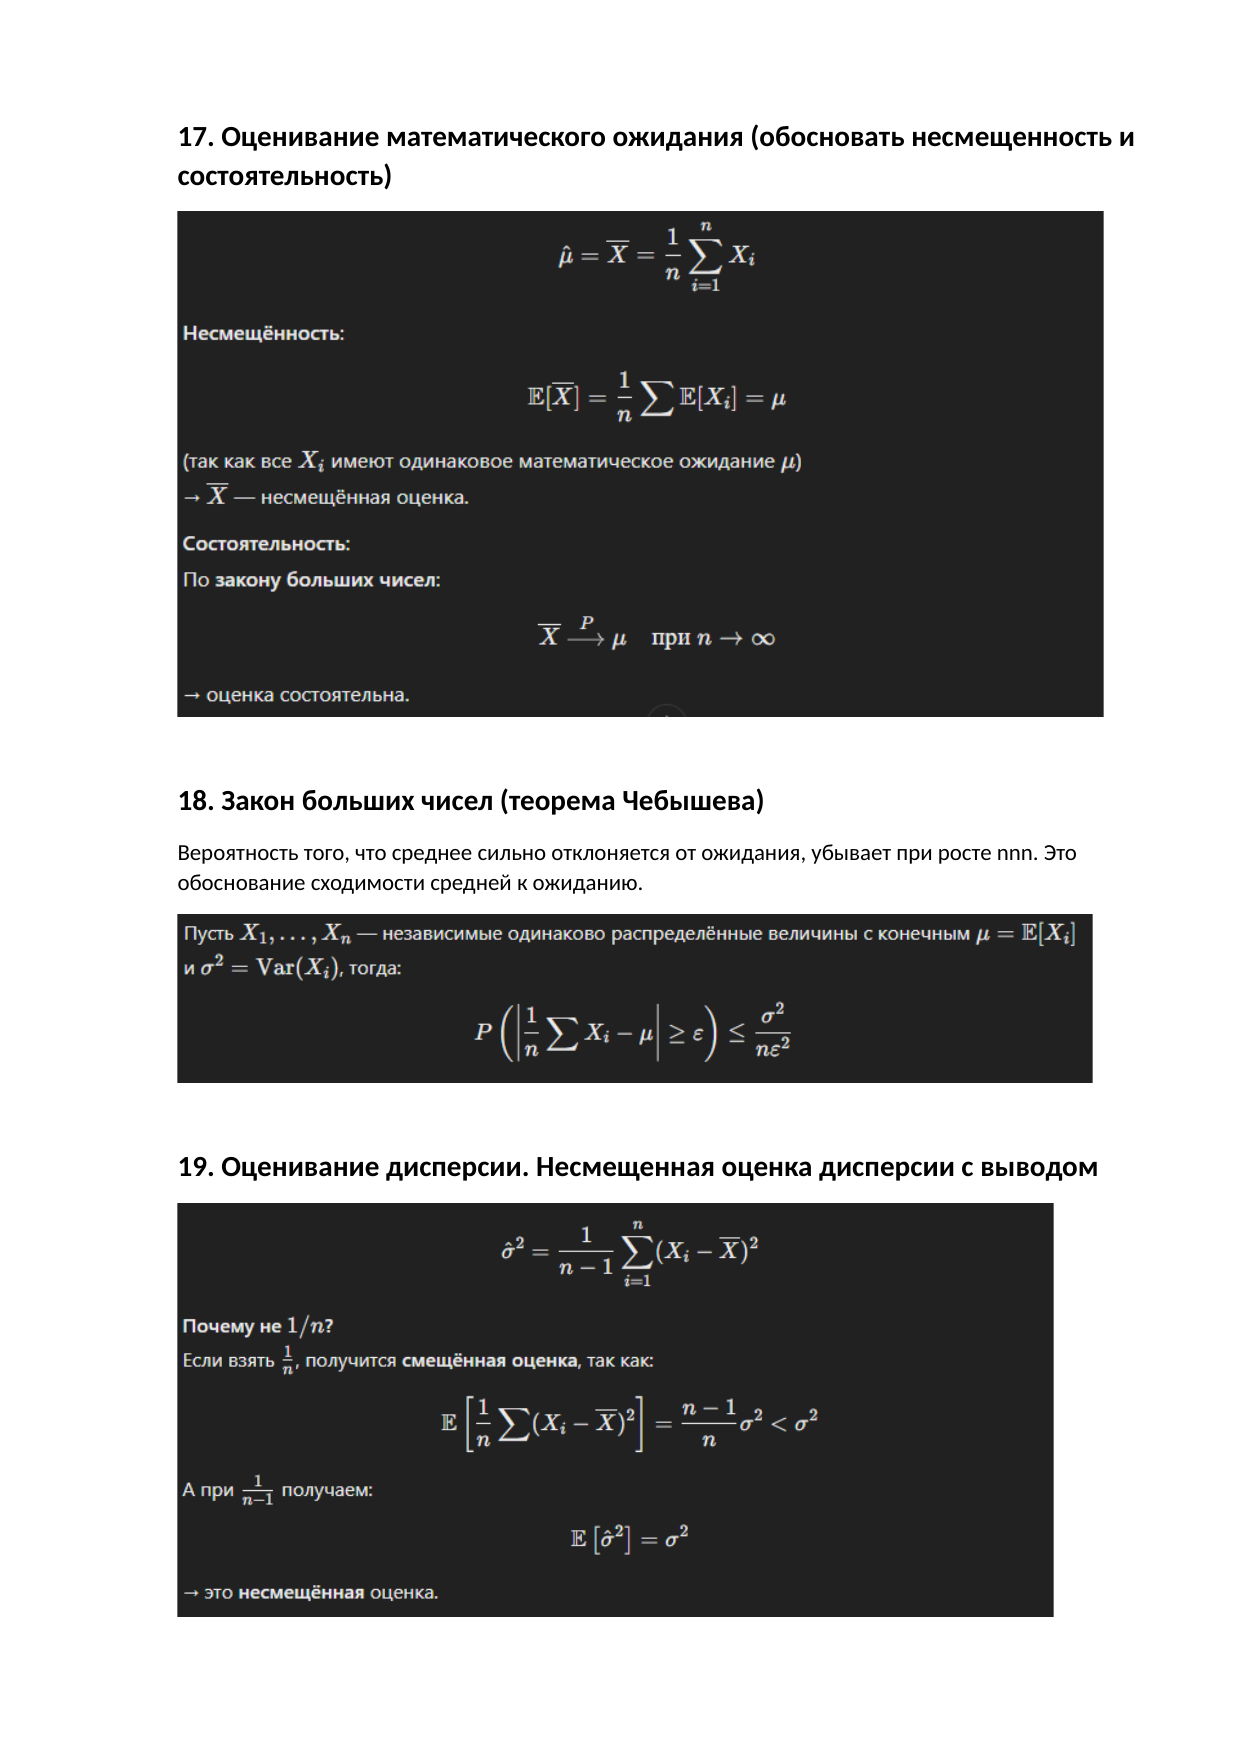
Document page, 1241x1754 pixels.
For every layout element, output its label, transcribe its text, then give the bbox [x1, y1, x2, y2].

text 18. Закон больших чисел (теорема Чебышева) [177, 782, 1152, 818]
picture [177, 1203, 1054, 1617]
picture [177, 914, 1093, 1083]
picture [177, 211, 1104, 717]
text Вероятность того, что среднее сильно отклоняется от ожидания, убывает при росте nnn. Это обоснование сходимости средней к ожиданию. [177, 838, 1152, 896]
text 19. Оценивание дисперсии. Несмещенная оценка дисперсии с выводом [177, 1148, 1152, 1183]
text 17. Оценивание математического ожидания (обосновать несмещенность и состоятельность) [177, 118, 1152, 192]
